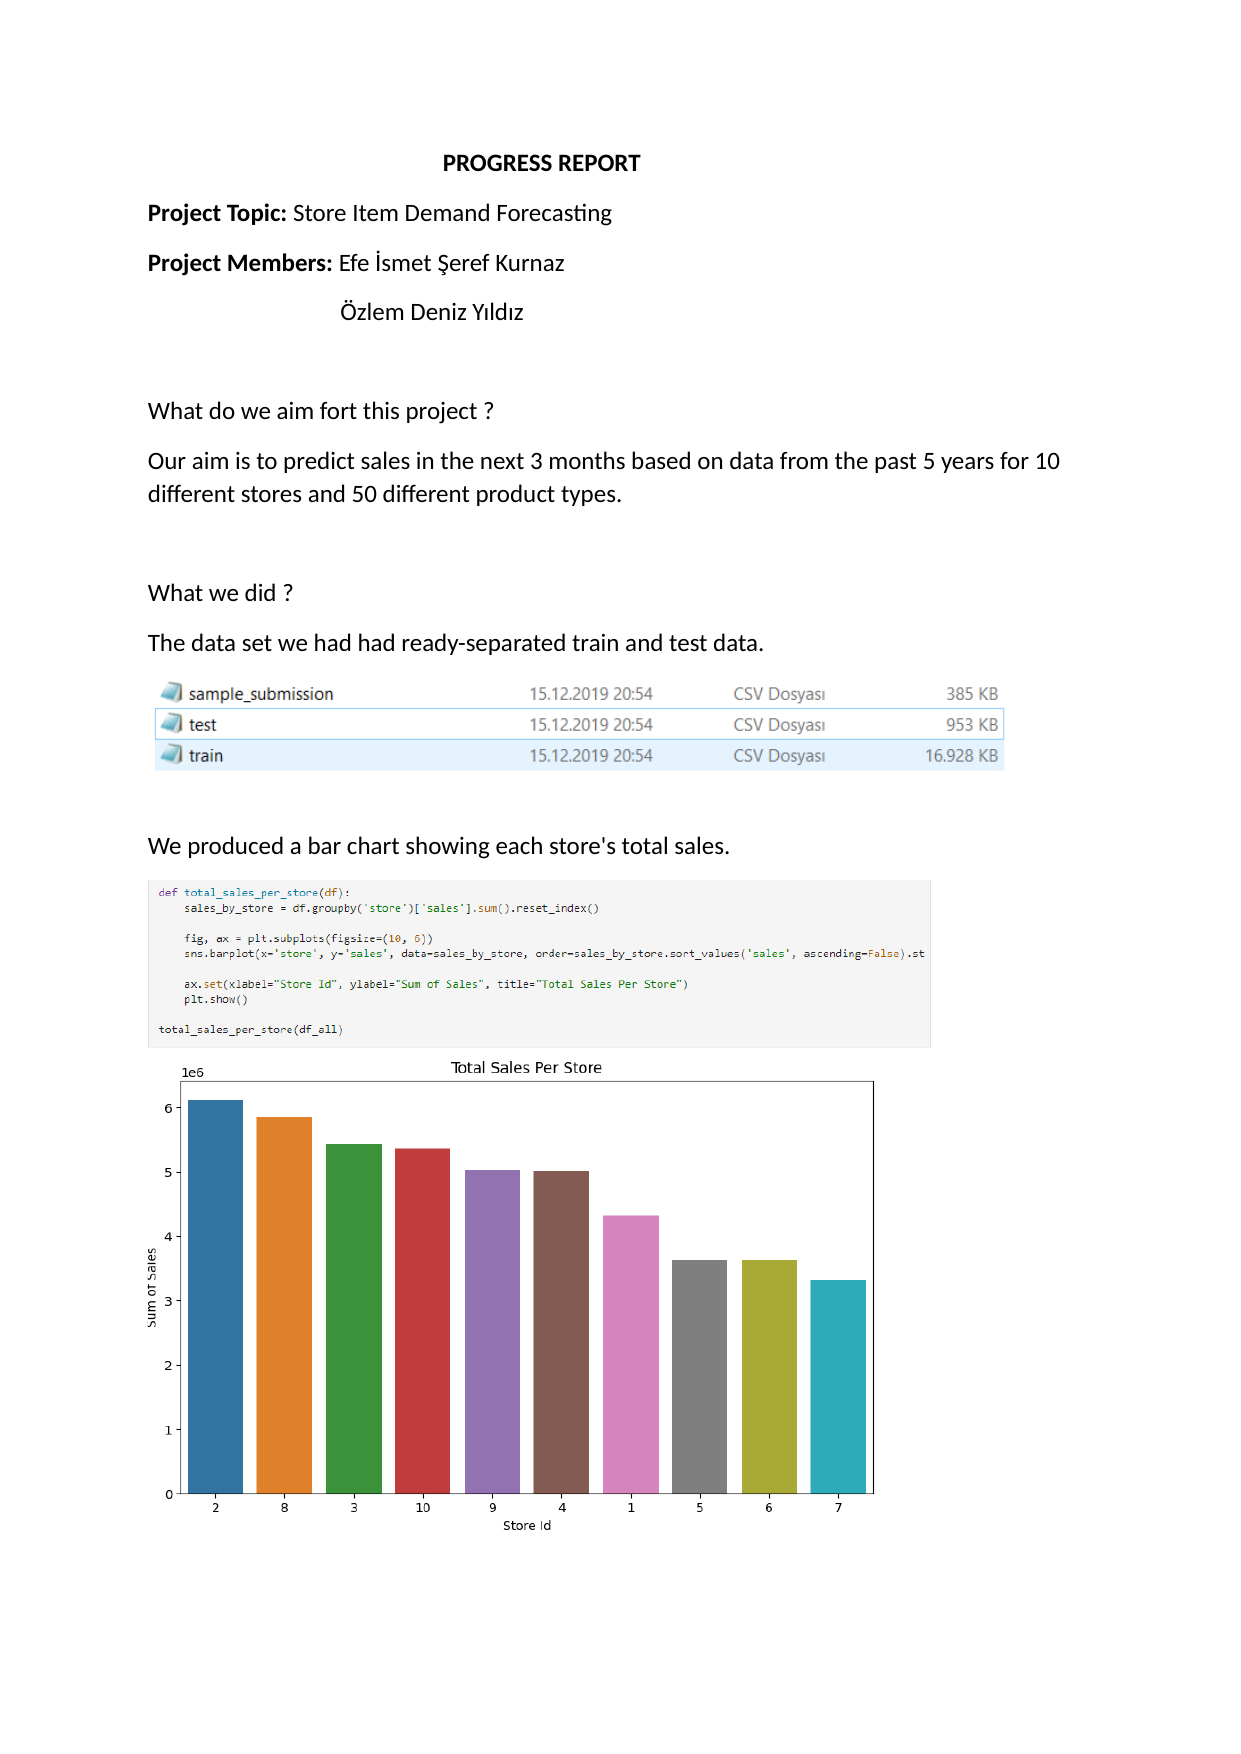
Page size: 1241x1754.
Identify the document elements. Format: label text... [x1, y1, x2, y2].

picture [147, 880, 944, 1544]
picture [147, 676, 1093, 812]
text Project Topic: Store Item Demand Forecasting [148, 197, 1093, 228]
text Our aim is to predict sales in the next 3 months based on data from the past 5 years for 10 different stores and 50 different product types. [148, 445, 1093, 508]
text PROGRESS REPORT [148, 148, 1093, 178]
text What we did ? [148, 577, 1093, 608]
text Project Members: Efe İsmet Şeref Kurnaz [148, 247, 1093, 277]
text What do we aim fort this project ? [148, 396, 1093, 426]
text We produced a bar chart showing each store's total sales. [148, 830, 1093, 861]
text Özlem Deniz Yıldız [148, 296, 1093, 327]
text The data set we had had ready-separated train and test data. [148, 627, 1093, 657]
